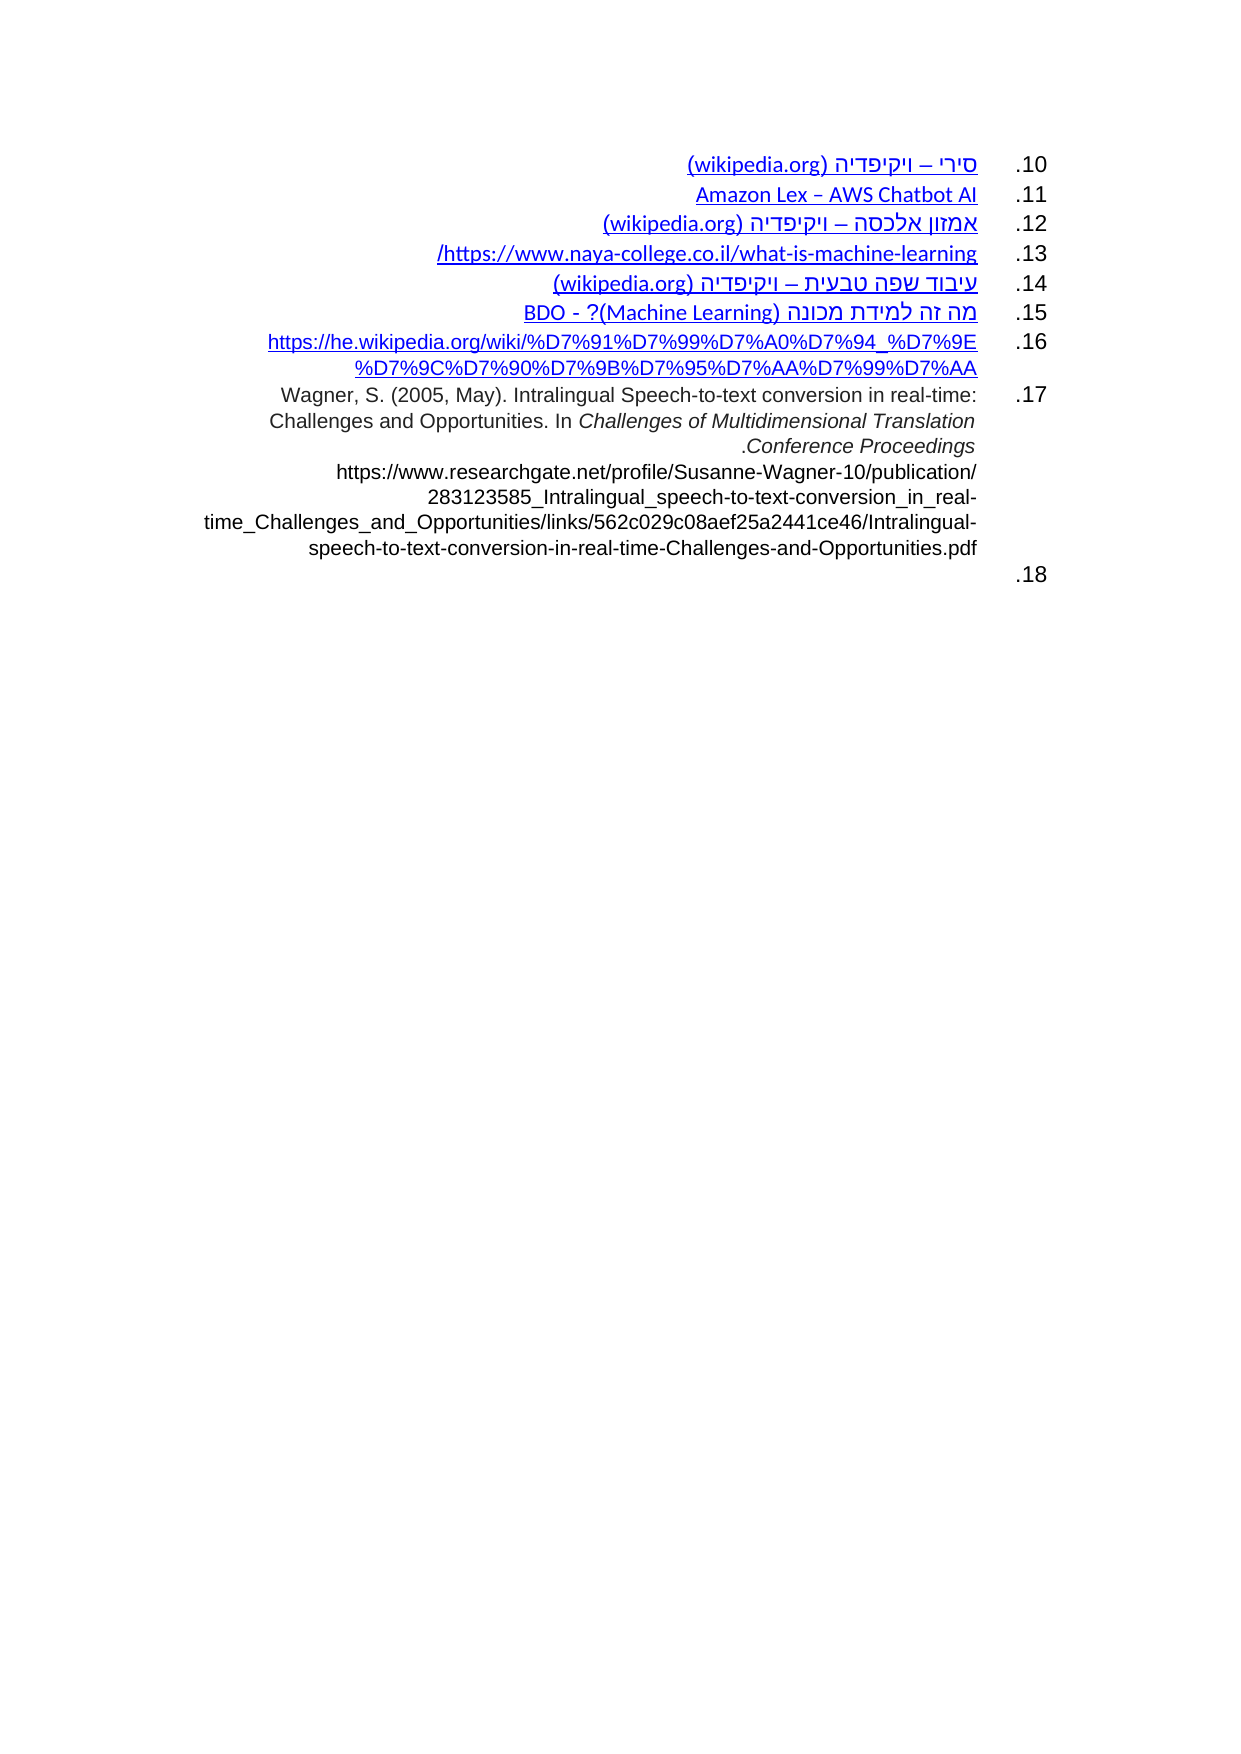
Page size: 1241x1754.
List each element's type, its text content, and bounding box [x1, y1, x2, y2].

list Wagner, S. (2005, May). Intralingual Speech-to-text conversion in real-time: Challenges and Opportunities. In Challenges of Multidimensional Translation Conference Proceedings.‏ https://www.researchgate.net/profile/Susanne-Wagner-10/publication/283123585_Intralingual_speech-to-text-conversion_in_real-time_Challenges_and_Opportunities/links/562c029c08aef25a2441ce46/Intralingual-speech-to-text-conversion-in-real-time-Challenges-and-Opportunities.pdf [187, 381, 1015, 559]
list עיבוד שפה טבעית – ויקיפדיה (wikipedia.org) [187, 269, 1015, 297]
list Amazon Lex – AWS Chatbot AI [187, 180, 1015, 208]
list סירי – ויקיפדיה (wikipedia.org) [187, 150, 1015, 178]
list https://www.naya-college.co.il/what-is-machine-learning/ [187, 239, 1015, 267]
list אמזון אלכסה – ויקיפדיה (wikipedia.org) [187, 209, 1015, 237]
list https://he.wikipedia.org/wiki/%D7%91%D7%99%D7%A0%D7%94_%D7%9E%D7%9C%D7%90%D7%9B%D7%95%D7%AA%D7%99%D7%AA [187, 328, 1015, 380]
list מה זה למידת מכונה (Machine Learning)? - BDO [187, 298, 1015, 326]
